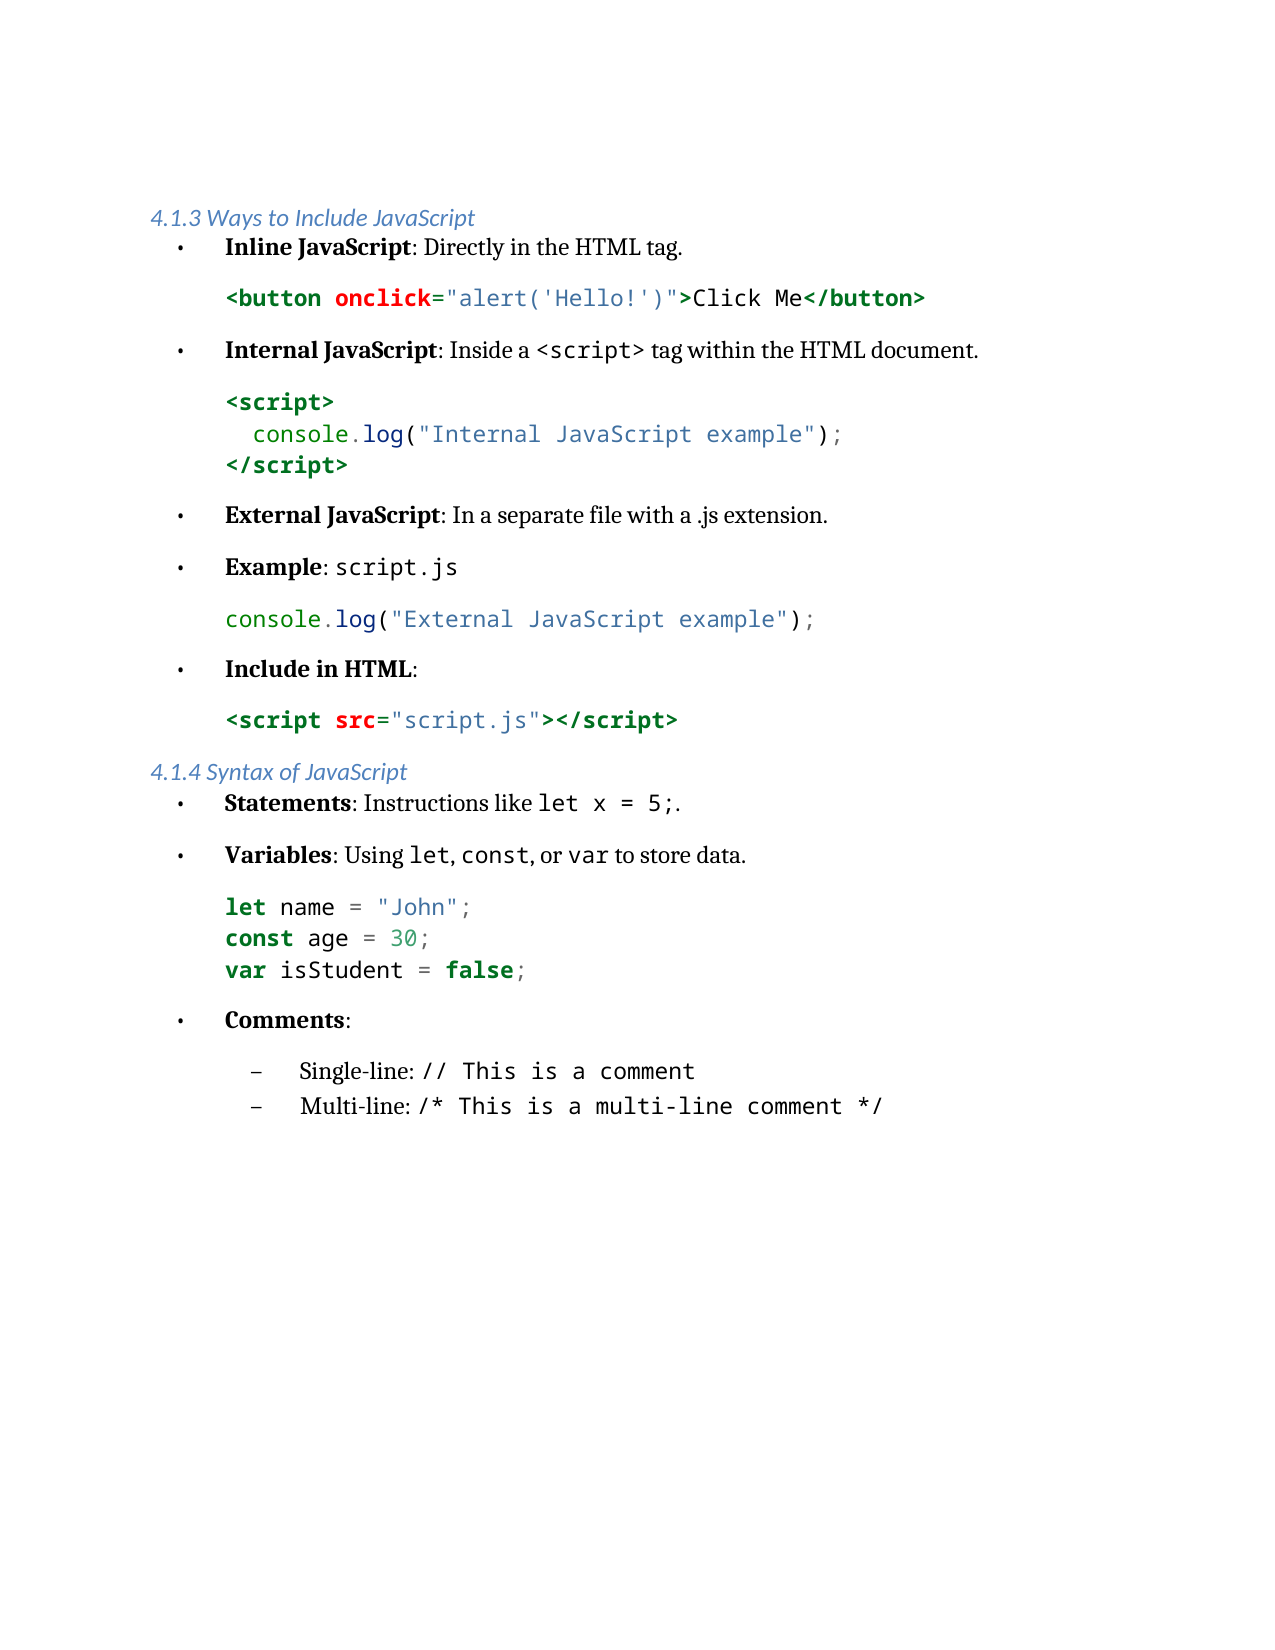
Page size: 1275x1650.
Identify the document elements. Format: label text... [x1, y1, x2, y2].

list Inline JavaScript: Directly in the HTML tag. [175, 233, 1125, 261]
list <script src="script.js"></script> [175, 704, 1125, 736]
list console.log("External JavaScript example"); [175, 603, 1125, 634]
list Comments: [175, 1006, 1125, 1034]
list Multi-line: /* This is a multi-line comment */ [250, 1090, 1125, 1121]
subtitle 4.1.3 Ways to Include JavaScript [150, 202, 1125, 233]
list Variables: Using let, const, or var to store data. [175, 839, 1125, 870]
list Include in HTML: [175, 655, 1125, 683]
list <script> console.log("Internal JavaScript example"); </script> [175, 386, 1125, 480]
list Single-line: // This is a comment [250, 1055, 1125, 1086]
subtitle 4.1.4 Syntax of JavaScript [150, 756, 1125, 787]
list Internal JavaScript: Inside a <script> tag within the HTML document. [175, 334, 1125, 366]
list Example: script.js [175, 551, 1125, 582]
list <button onclick="alert('Hello!')">Click Me</button> [175, 282, 1125, 313]
list Statements: Instructions like let x = 5;. [175, 787, 1125, 818]
list External JavaScript: In a separate file with a .js extension. [175, 501, 1125, 530]
list let name = "John"; const age = 30; var isStudent = false; [175, 891, 1125, 985]
